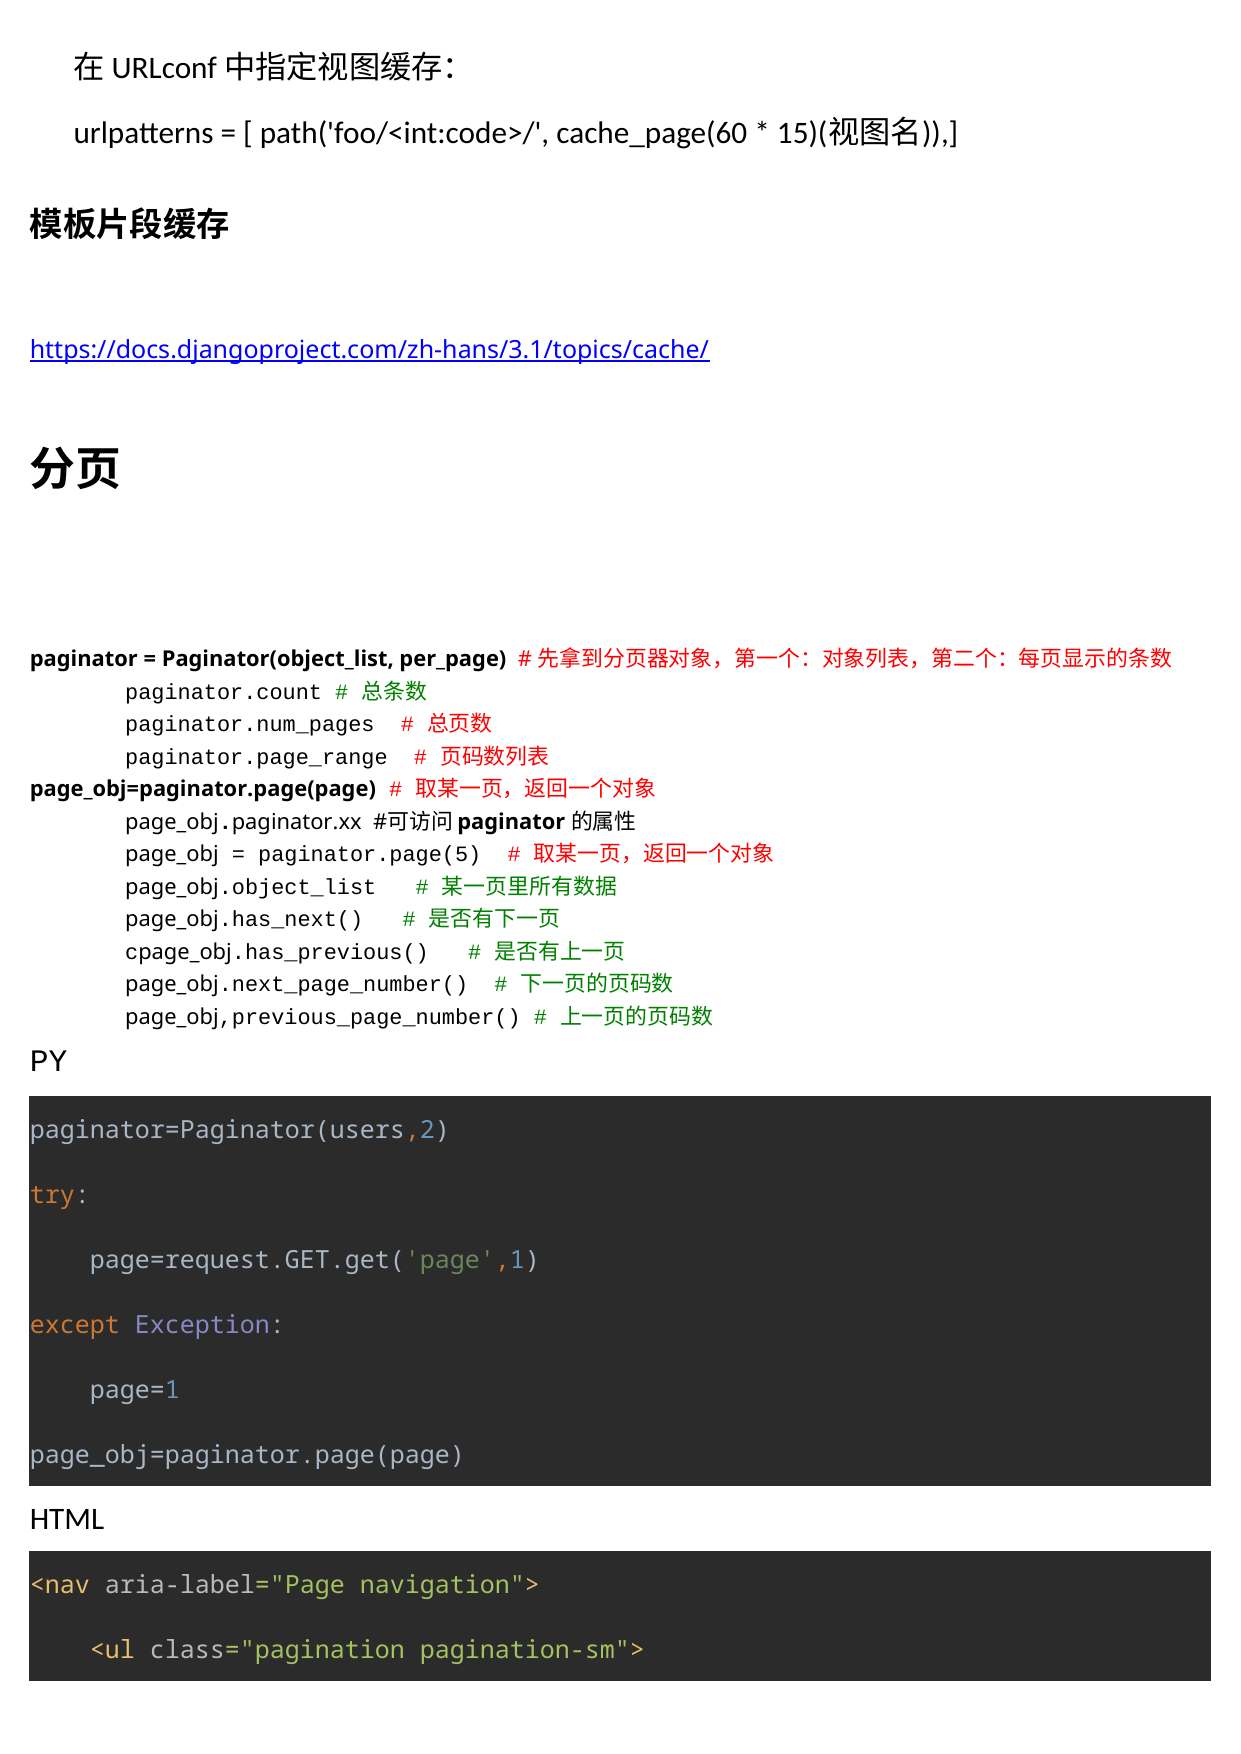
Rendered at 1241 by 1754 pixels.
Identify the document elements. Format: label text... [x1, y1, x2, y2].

text page_obj,previous_page_number() # 上一页的页码数 [29, 998, 1211, 1031]
text cpage_obj.has_previous() # 是否有上一页 [29, 933, 1211, 966]
text HTML [29, 1486, 1211, 1551]
text urlpatterns = [ path('foo/<int:code>/', cache_page(60 * 15)(视图名)),] [29, 97, 1211, 162]
text page_obj.paginator.xx #可访问paginator 的属性 [29, 803, 1211, 836]
text page_obj = paginator.page(5) # 取某一页，返回一个对象 [29, 836, 1211, 868]
text page_obj.object_list # 某一页里所有数据 [29, 868, 1211, 901]
text paginator=Paginator(users,2) try: page=request.GET.get('page',1) except Exception: page=1 page_obj=paginator.page(page) [29, 1096, 1211, 1486]
text paginator = Paginator(object_list, per_page) # 先拿到分页器对象，第一个：对象列表，第二个：每页显示的条数 [29, 641, 1211, 673]
text paginator.num_pages # 总页数 [29, 706, 1211, 738]
text PY [29, 1031, 1211, 1096]
subtitle 分页 [29, 416, 1211, 514]
text paginator.page_range # 页码数列表 [29, 738, 1211, 771]
subtitle 模板片段缓存 [29, 189, 1211, 254]
text page_obj.has_next() # 是否有下一页 [29, 901, 1211, 933]
text 在 URLconf 中指定视图缓存： [29, 32, 1211, 97]
text page_obj=paginator.page(page) # 取某一页，返回一个对象 [29, 771, 1211, 803]
text paginator.count # 总条数 [29, 673, 1211, 706]
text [29, 316, 1211, 381]
text page_obj.next_page_number() # 下一页的页码数 [29, 966, 1211, 998]
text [29, 1551, 1211, 1681]
